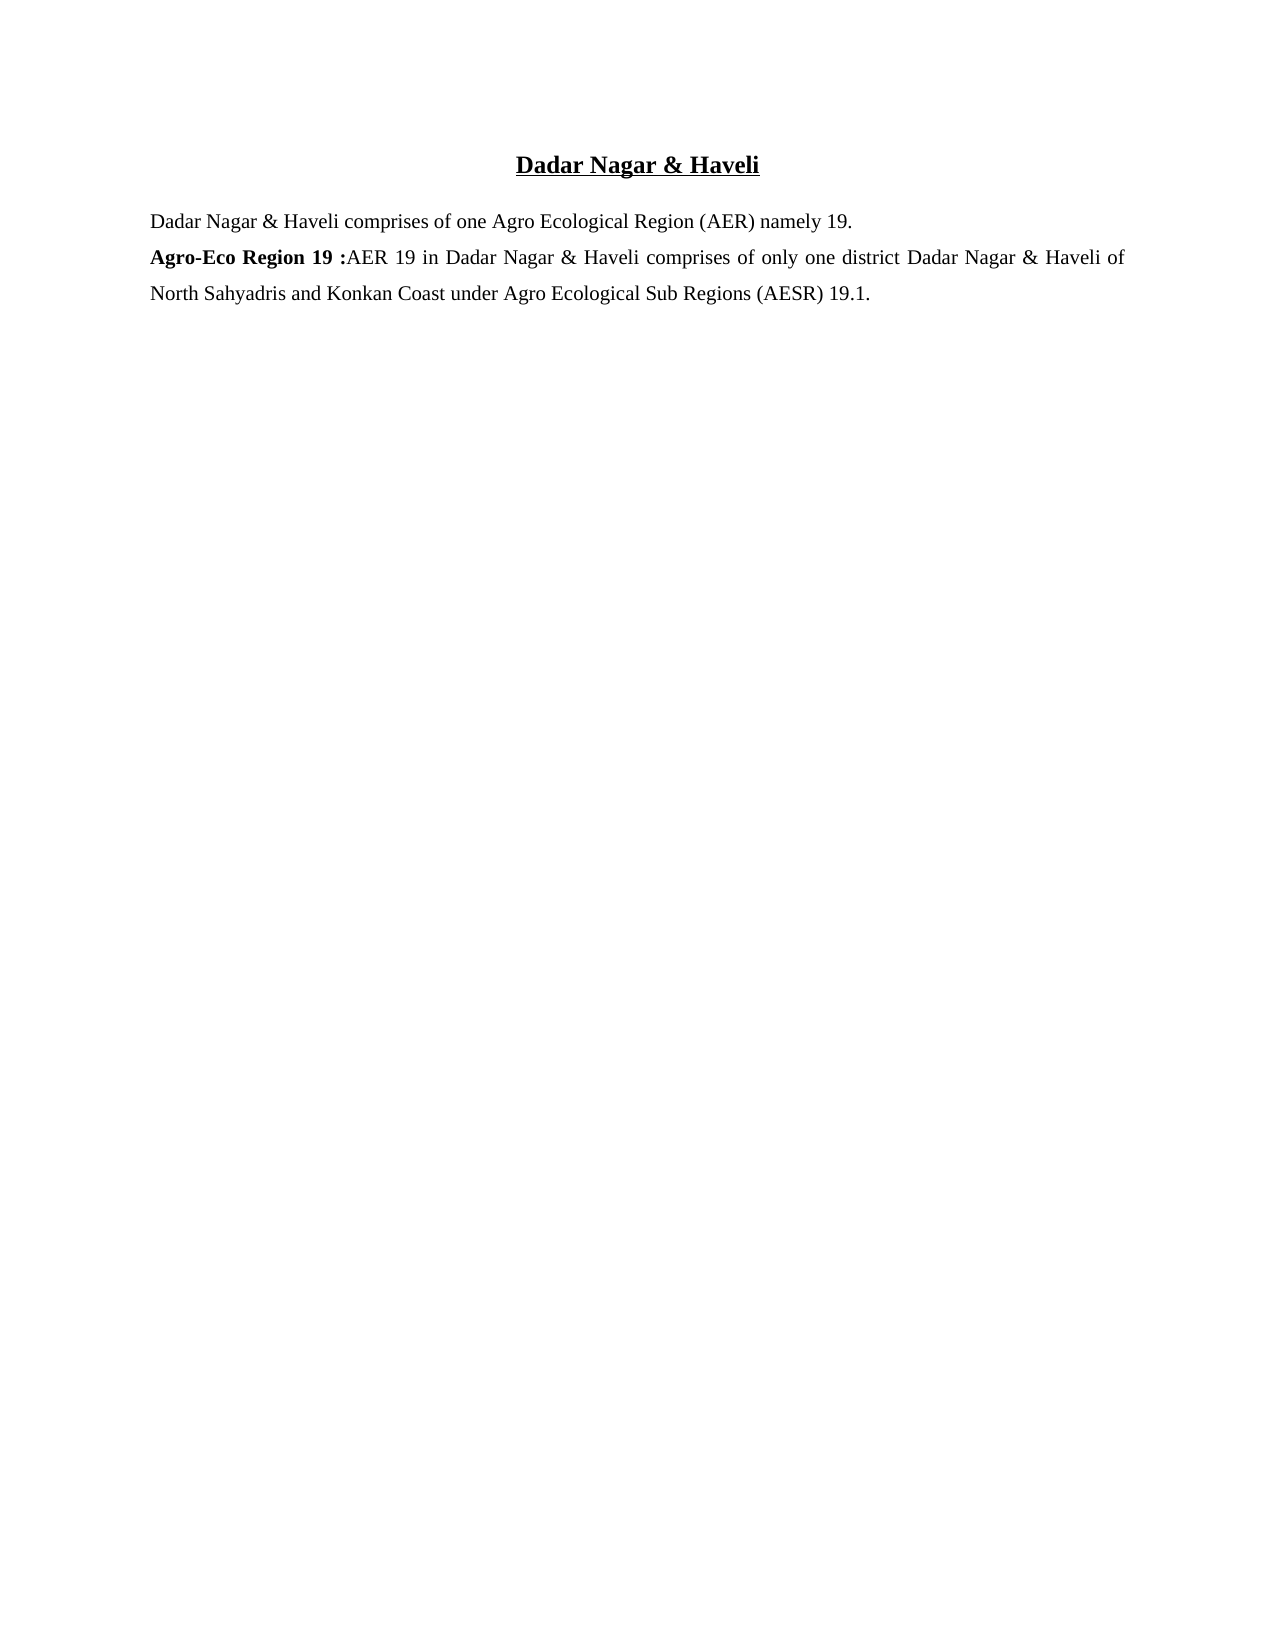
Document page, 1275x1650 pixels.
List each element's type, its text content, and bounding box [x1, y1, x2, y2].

text Dadar Nagar & Haveli [150, 150, 1125, 179]
text Dadar Nagar & Haveli comprises of one Agro Ecological Region (AER) namely 19. [150, 209, 1125, 233]
text Agro-Eco Region 19 :AER 19 in Dadar Nagar & Haveli comprises of only one district Dadar Nagar & Haveli of North Sahyadris and Konkan Coast under Agro Ecological Sub Regions (AESR) 19.1. [150, 245, 1125, 305]
